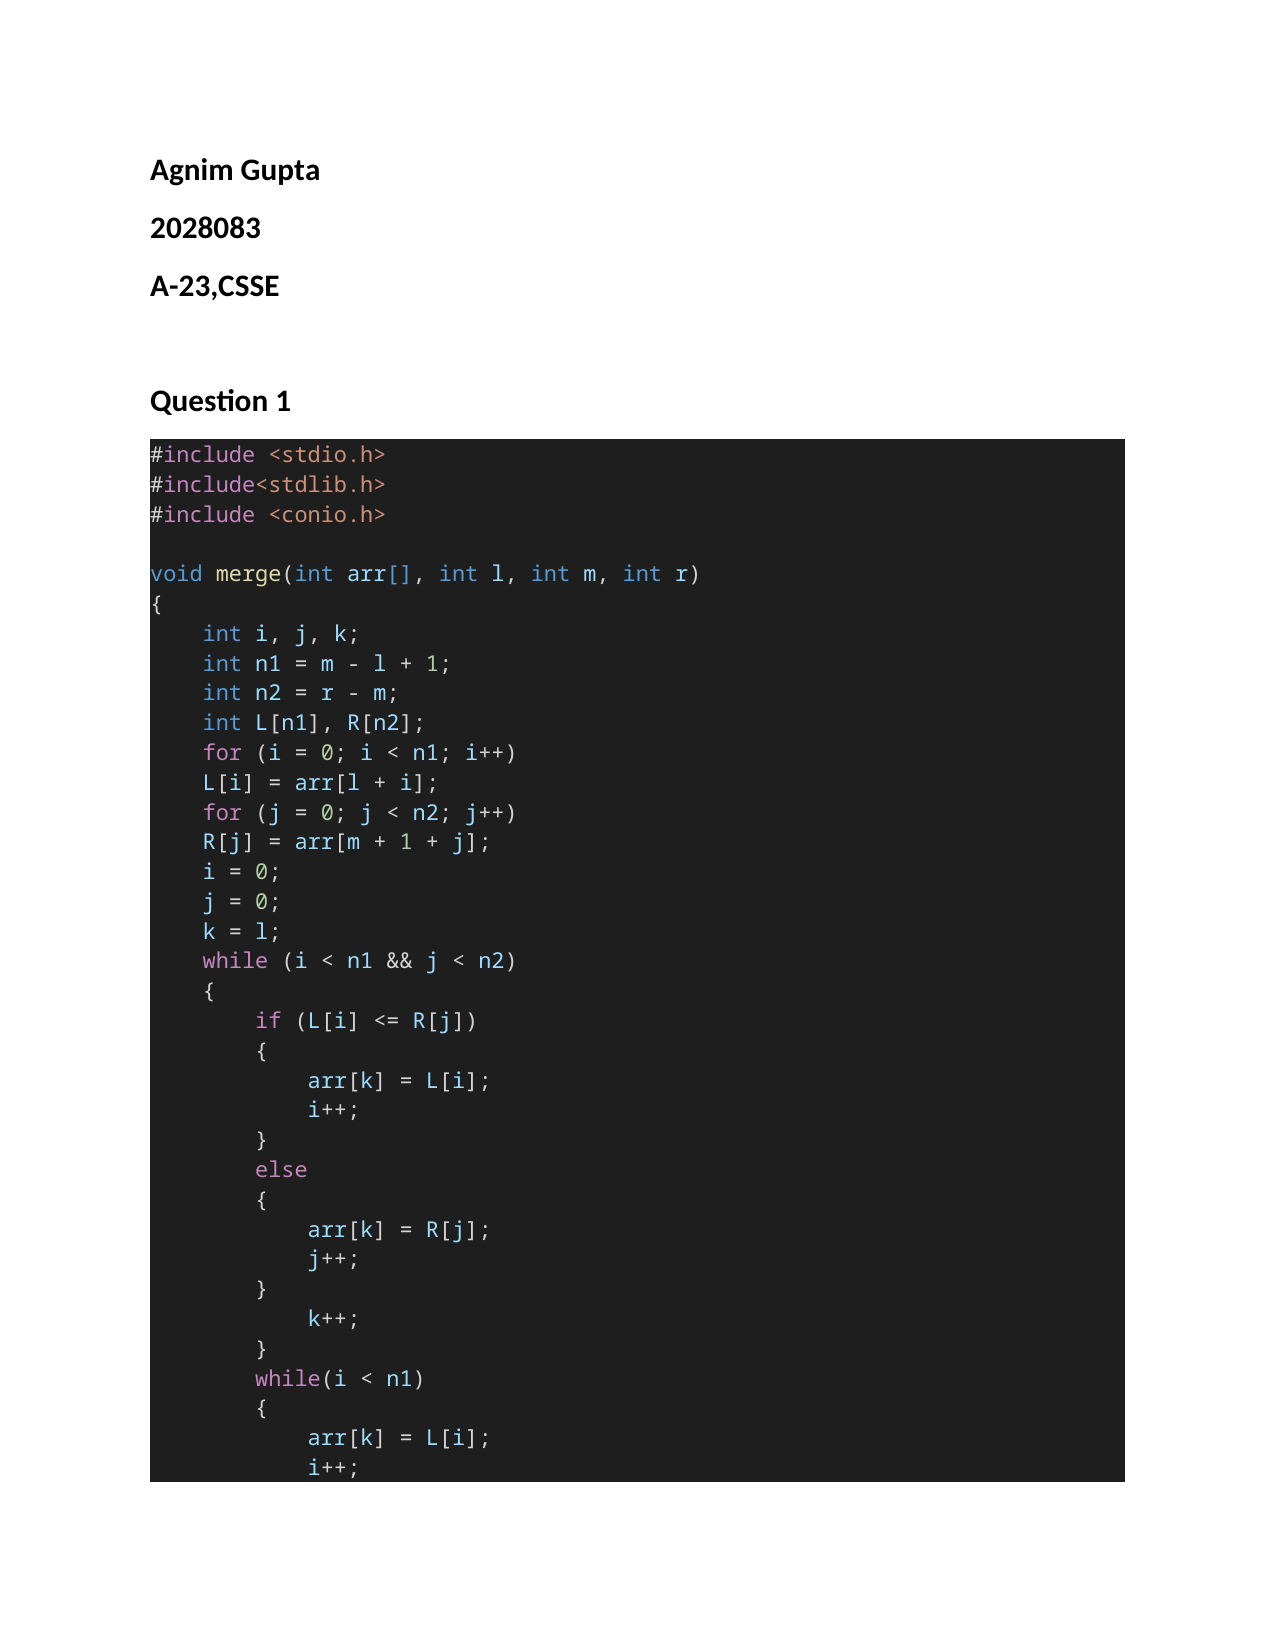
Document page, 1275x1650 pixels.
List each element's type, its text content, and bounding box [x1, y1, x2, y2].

text Question 1 [150, 381, 1125, 419]
text for (i = 0; i < n1; i++) [150, 737, 1125, 767]
text Agnim Gupta [150, 150, 1125, 188]
text } [150, 1333, 1125, 1363]
text arr[k] = R[j]; [150, 1214, 1125, 1243]
text int n2 = r - m; [150, 677, 1125, 707]
text arr[k] = L[i]; [150, 1422, 1125, 1452]
text i++; [150, 1452, 1125, 1482]
text for (j = 0; j < n2; j++) [150, 797, 1125, 826]
text #include <stdio.h> [150, 439, 1125, 469]
text arr[k] = L[i]; [150, 1065, 1125, 1094]
text { [150, 975, 1125, 1005]
text A-23,CSSE [150, 266, 1125, 304]
text } [150, 1124, 1125, 1154]
text int L[n1], R[n2]; [150, 707, 1125, 737]
text if (L[i] <= R[j]) [150, 1005, 1125, 1035]
text k = l; [150, 916, 1125, 946]
text { [150, 1184, 1125, 1214]
text #include<stdlib.h> [150, 469, 1125, 499]
text j = 0; [150, 886, 1125, 916]
text } [150, 1273, 1125, 1303]
text R[j] = arr[m + 1 + j]; [150, 826, 1125, 856]
text j++; [150, 1243, 1125, 1273]
text int n1 = m - l + 1; [150, 648, 1125, 677]
text while(i < n1) [150, 1363, 1125, 1392]
text else [150, 1154, 1125, 1184]
text i = 0; [150, 856, 1125, 886]
text { [150, 1392, 1125, 1422]
text i++; [150, 1094, 1125, 1124]
text #include <conio.h> [150, 499, 1125, 528]
text 2028083 [150, 208, 1125, 246]
text int i, j, k; [150, 618, 1125, 648]
text k++; [150, 1303, 1125, 1333]
text while (i < n1 && j < n2) [150, 946, 1125, 975]
text { [150, 588, 1125, 618]
text L[i] = arr[l + i]; [150, 767, 1125, 797]
text void merge(int arr[], int l, int m, int r) [150, 558, 1125, 588]
text { [150, 1035, 1125, 1065]
